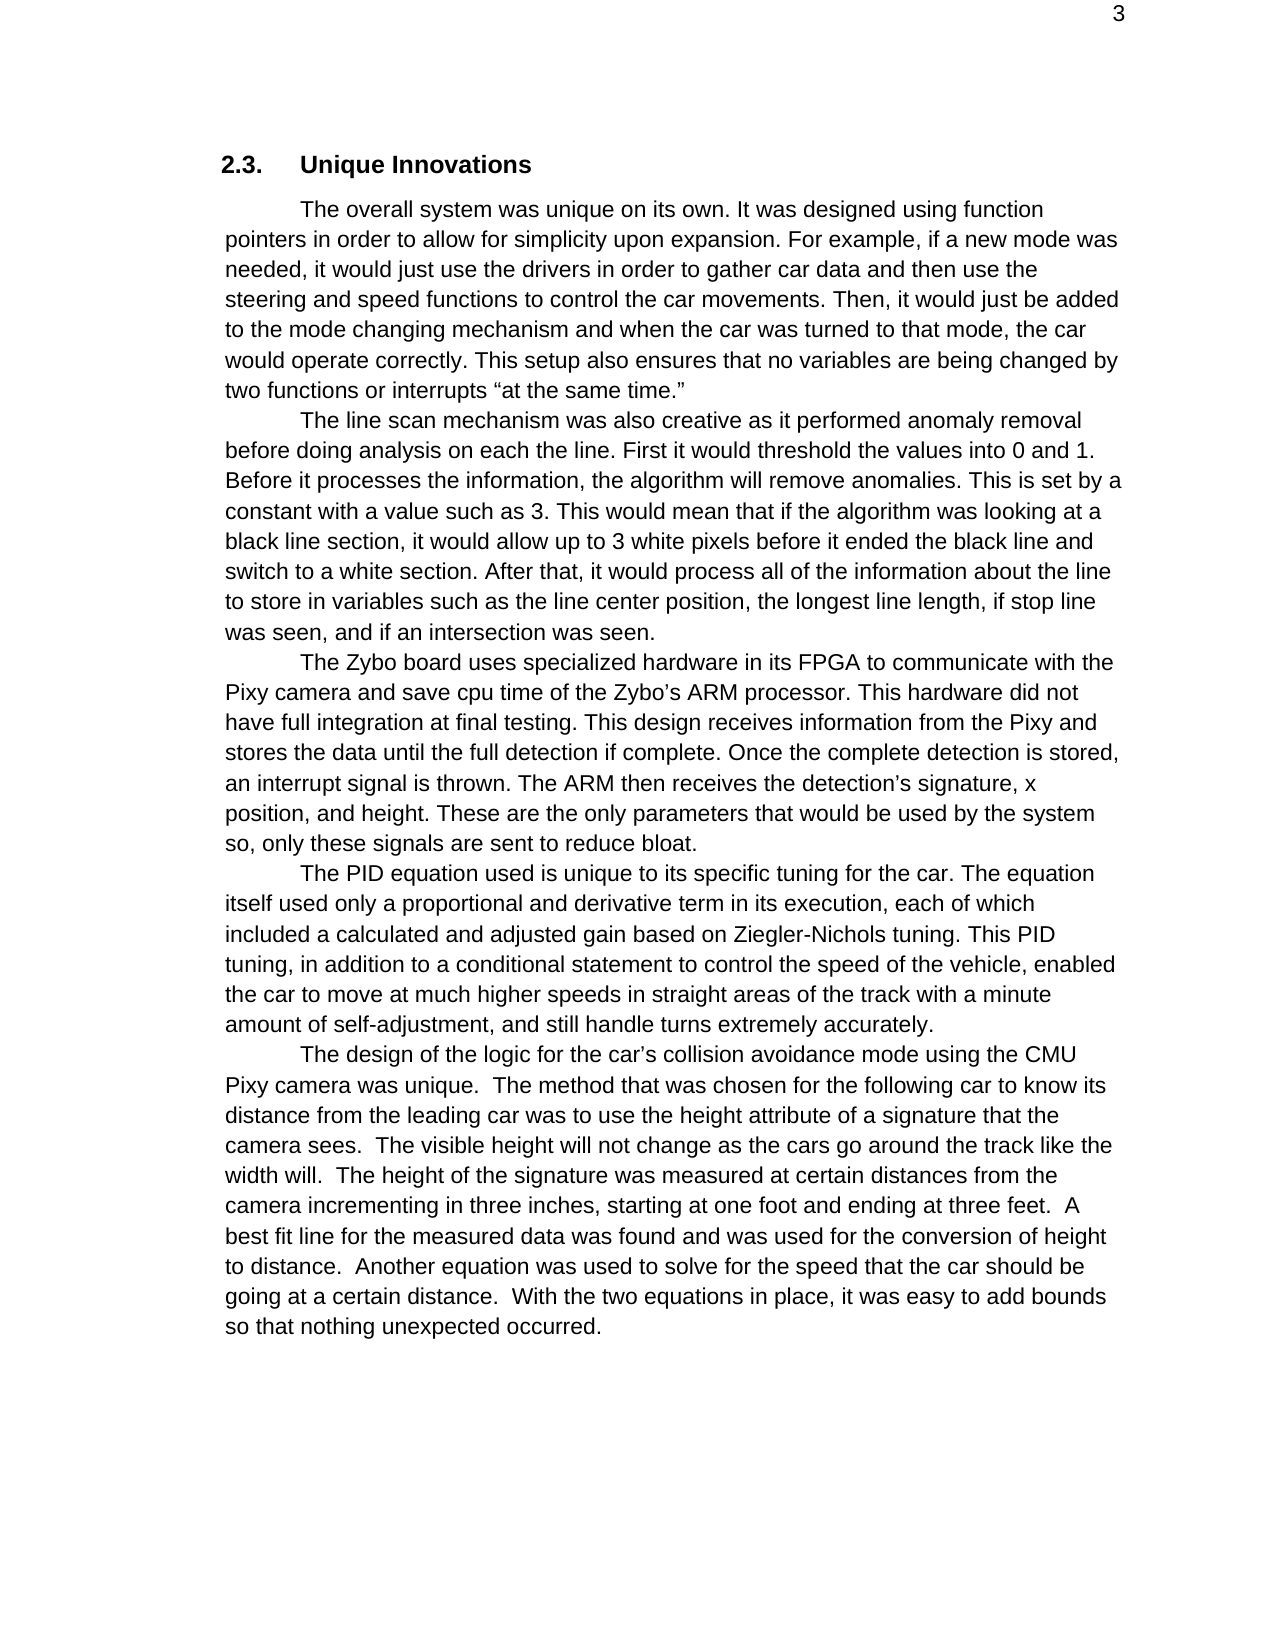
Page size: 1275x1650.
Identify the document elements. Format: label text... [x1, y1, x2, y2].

text The PID equation used is unique to its specific tuning for the car. The equation itself used only a proportional and derivative term in its execution, each of which included a calculated and adjusted gain based on Ziegler-Nichols tuning. This PID tuning, in addition to a conditional statement to control the speed of the vehicle, enabled the car to move at much higher speeds in straight areas of the track with a minute amount of self-adjustment, and still handle turns extremely accurately. [225, 860, 1125, 1037]
text The overall system was unique on its own. It was designed using function pointers in order to allow for simplicity upon expansion. For example, if a new mode was needed, it would just use the drivers in order to gather car data and then use the steering and speed functions to control the car movements. Then, it would just be added to the mode changing mechanism and when the car was turned to that mode, the car would operate correctly. This setup also ensures that no variables are being changed by two functions or interrupts “at the same time.” [225, 196, 1125, 403]
subtitle Unique Innovations [262, 150, 1125, 179]
text The design of the logic for the car’s collision avoidance mode using the CMU Pixy camera was unique. The method that was chosen for the following car to know its distance from the leading car was to use the height attribute of a signature that the camera sees. The visible height will not change as the cars go around the track like the width will. The height of the signature was measured at certain distances from the camera incrementing in three inches, starting at one foot and ending at three feet. A best fit line for the measured data was found and was used for the conversion of height to distance. Another equation was used to solve for the speed that the car should be going at a certain distance. With the two equations in place, it was easy to add bounds so that nothing unexpected occurred. [225, 1041, 1125, 1339]
text The line scan mechanism was also creative as it performed anomaly removal before doing analysis on each the line. First it would threshold the values into 0 and 1. Before it processes the information, the algorithm will remove anomalies. This is set by a constant with a value such as 3. This would mean that if the algorithm was looking at a black line section, it would allow up to 3 white pixels before it ended the black line and switch to a white section. After that, it would process all of the information about the line to store in variables such as the line center position, the longest line length, if stop line was seen, and if an intersection was seen. [225, 407, 1125, 645]
text The Zybo board uses specialized hardware in its FPGA to communicate with the Pixy camera and save cpu time of the Zybo’s ARM processor. This hardware did not have full integration at final testing. This design receives information from the Pixy and stores the data until the full detection if complete. Once the complete detection is stored, an interrupt signal is thrown. The ARM then receives the detection’s signature, x position, and height. These are the only parameters that would be used by the system so, only these signals are sent to reduce bloat. [225, 649, 1125, 856]
